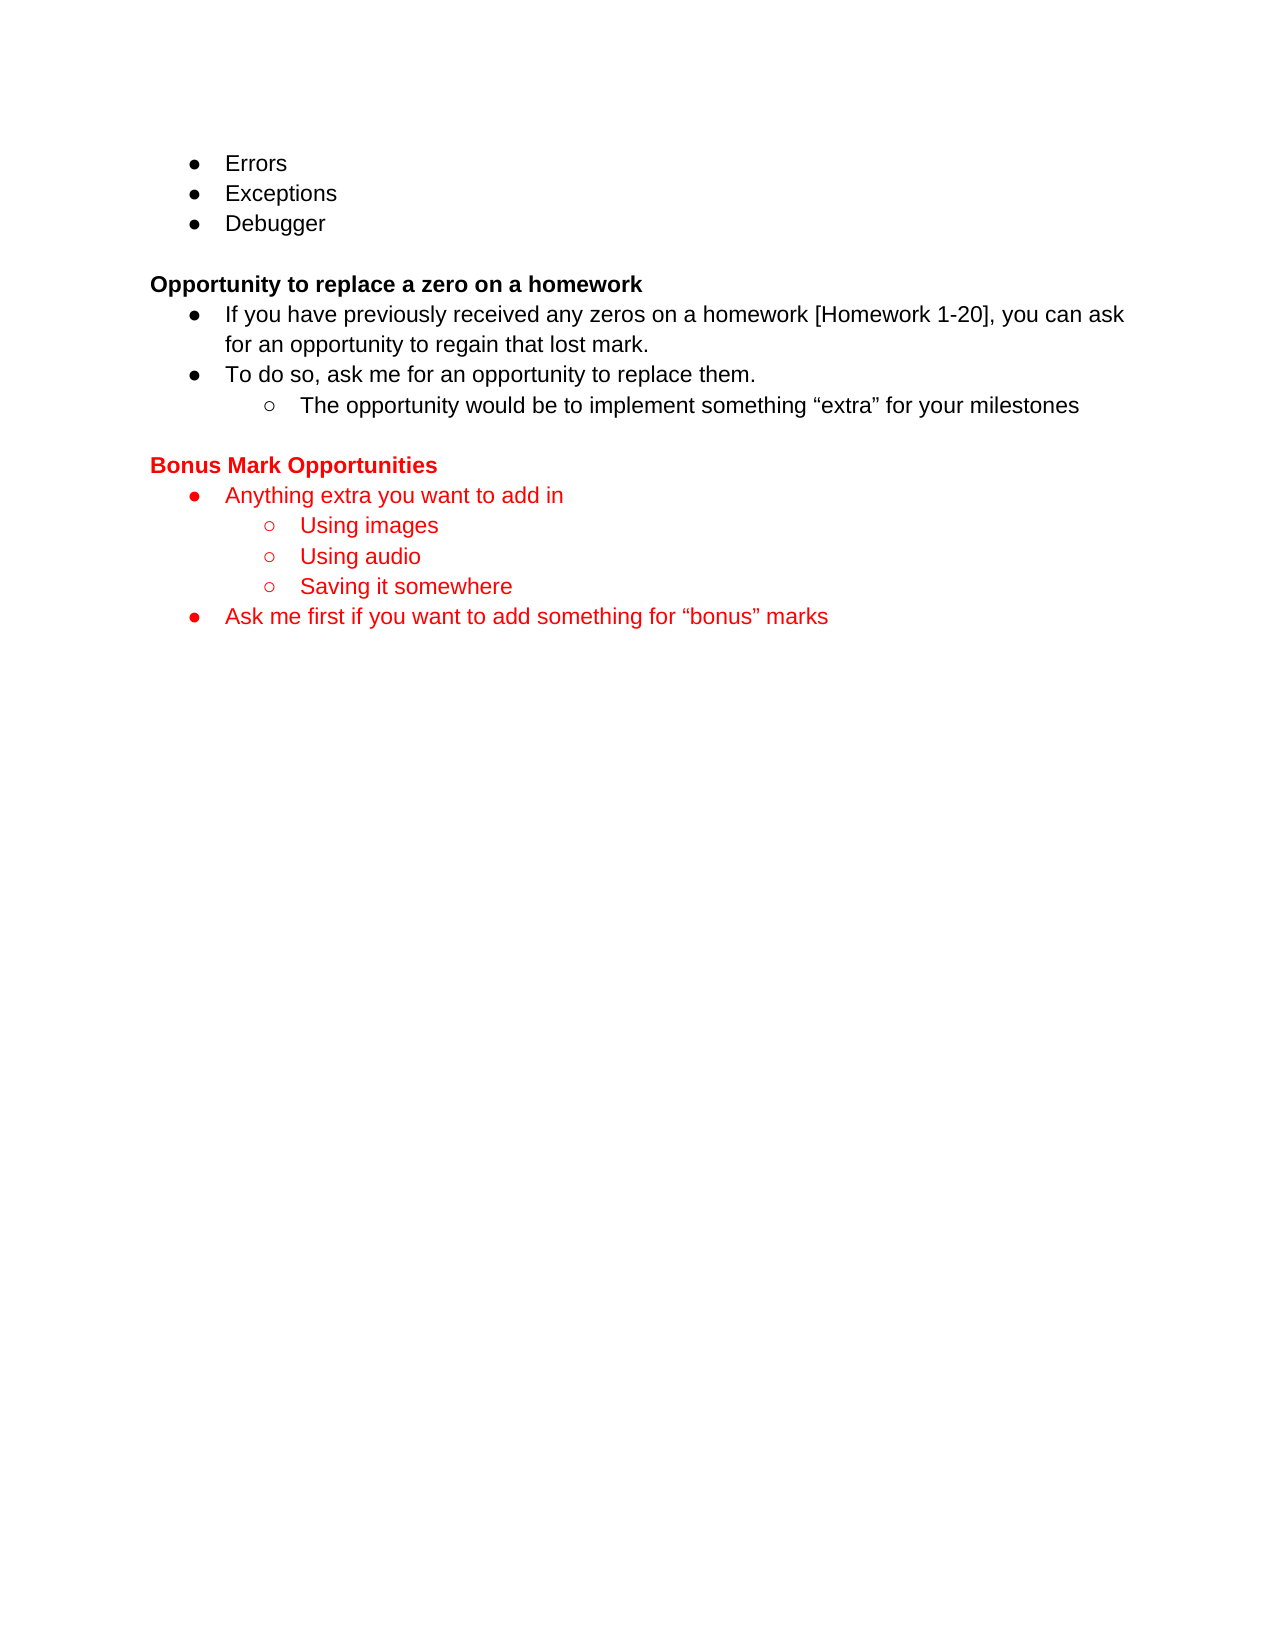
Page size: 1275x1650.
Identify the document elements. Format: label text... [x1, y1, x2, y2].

list Saving it somewhere [262, 573, 1125, 599]
list Using audio [262, 543, 1125, 569]
list Anything extra you want to add in [187, 482, 1125, 509]
list The opportunity would be to implement something “extra” for your milestones [262, 392, 1125, 418]
list Debugger [187, 210, 1125, 237]
text Bonus Mark Opportunities [150, 452, 1125, 478]
list Errors [187, 150, 1125, 176]
list To do so, ask me for an opportunity to replace them. [187, 361, 1125, 388]
list Ask me first if you want to add something for “bonus” marks [187, 603, 1125, 629]
text Opportunity to replace a zero on a homework [150, 271, 1125, 297]
list If you have previously received any zeros on a homework [Homework 1-20], you can ask for an opportunity to regain that lost mark. [187, 301, 1125, 358]
list Exceptions [187, 180, 1125, 207]
list Using images [262, 512, 1125, 539]
